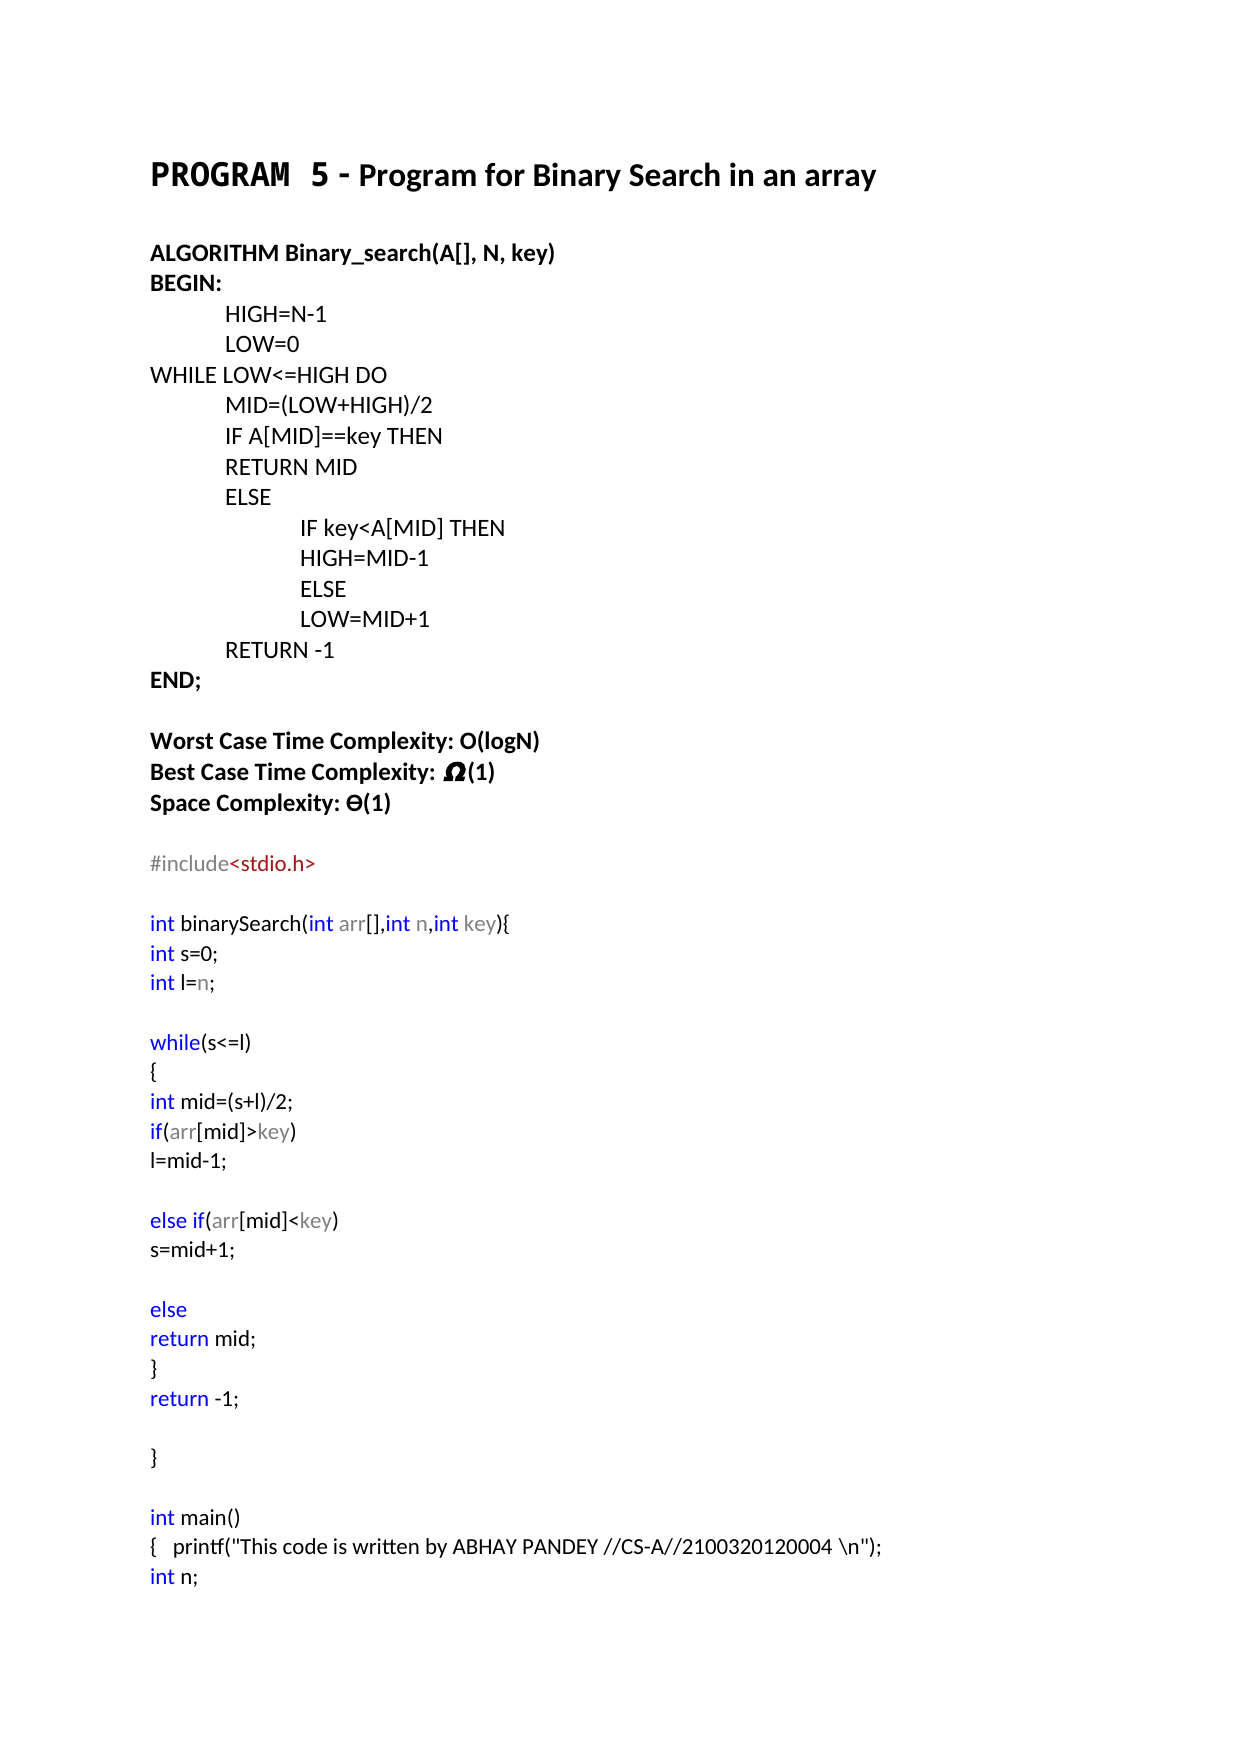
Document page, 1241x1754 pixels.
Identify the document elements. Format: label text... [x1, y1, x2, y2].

text HIGH=N-1 [150, 298, 1090, 328]
text { [150, 1056, 1090, 1085]
text int main() [150, 1501, 1090, 1531]
text while(s<=l) [150, 1026, 1090, 1056]
text MID=(LOW+HIGH)/2 [225, 389, 1090, 420]
text Worst Case Time Complexity: O(logN) [150, 725, 1090, 756]
text LOW=MID+1 [300, 603, 1090, 634]
text else [150, 1293, 1090, 1323]
text Space Complexity: ϴ(1) [150, 787, 1090, 817]
text { printf("This code is written by ABHAY PANDEY //CS-A//2100320120004 \n"); [150, 1531, 1090, 1560]
text int l=n; [150, 967, 1090, 996]
text Best Case Time Complexity: 𝞨(1) [150, 756, 1090, 787]
text ELSE [300, 573, 1090, 603]
text END; [150, 664, 1090, 695]
text WHILE LOW<=HIGH DO [150, 359, 1090, 389]
text HIGH=MID-1 [300, 542, 1090, 573]
text return -1; [150, 1382, 1090, 1412]
text BEGIN: [150, 267, 1090, 298]
text #include<stdio.h> [150, 848, 1090, 878]
text PROGRAM 5 - Program for Binary Search in an array [150, 150, 1090, 196]
text ALGORITHM Binary_search(A[], N, key) [150, 237, 1090, 267]
text int binarySearch(int arr[],int n,int key){ [150, 907, 1090, 937]
text } [150, 1353, 1090, 1382]
text IF A[MID]==key THEN [225, 420, 1090, 451]
text s=mid+1; [150, 1234, 1090, 1263]
text RETURN -1 [225, 634, 1090, 664]
text LOW=0 [150, 328, 1090, 359]
text l=mid-1; [150, 1145, 1090, 1174]
text return mid; [150, 1323, 1090, 1353]
text } [150, 1442, 1090, 1471]
text ELSE [225, 481, 1090, 512]
text int mid=(s+l)/2; [150, 1085, 1090, 1115]
text int s=0; [150, 937, 1090, 967]
text IF key<A[MID] THEN [300, 512, 1090, 542]
text else if(arr[mid]<key) [150, 1204, 1090, 1234]
text if(arr[mid]>key) [150, 1115, 1090, 1145]
text int n; [150, 1560, 1090, 1590]
text RETURN MID [225, 451, 1090, 481]
